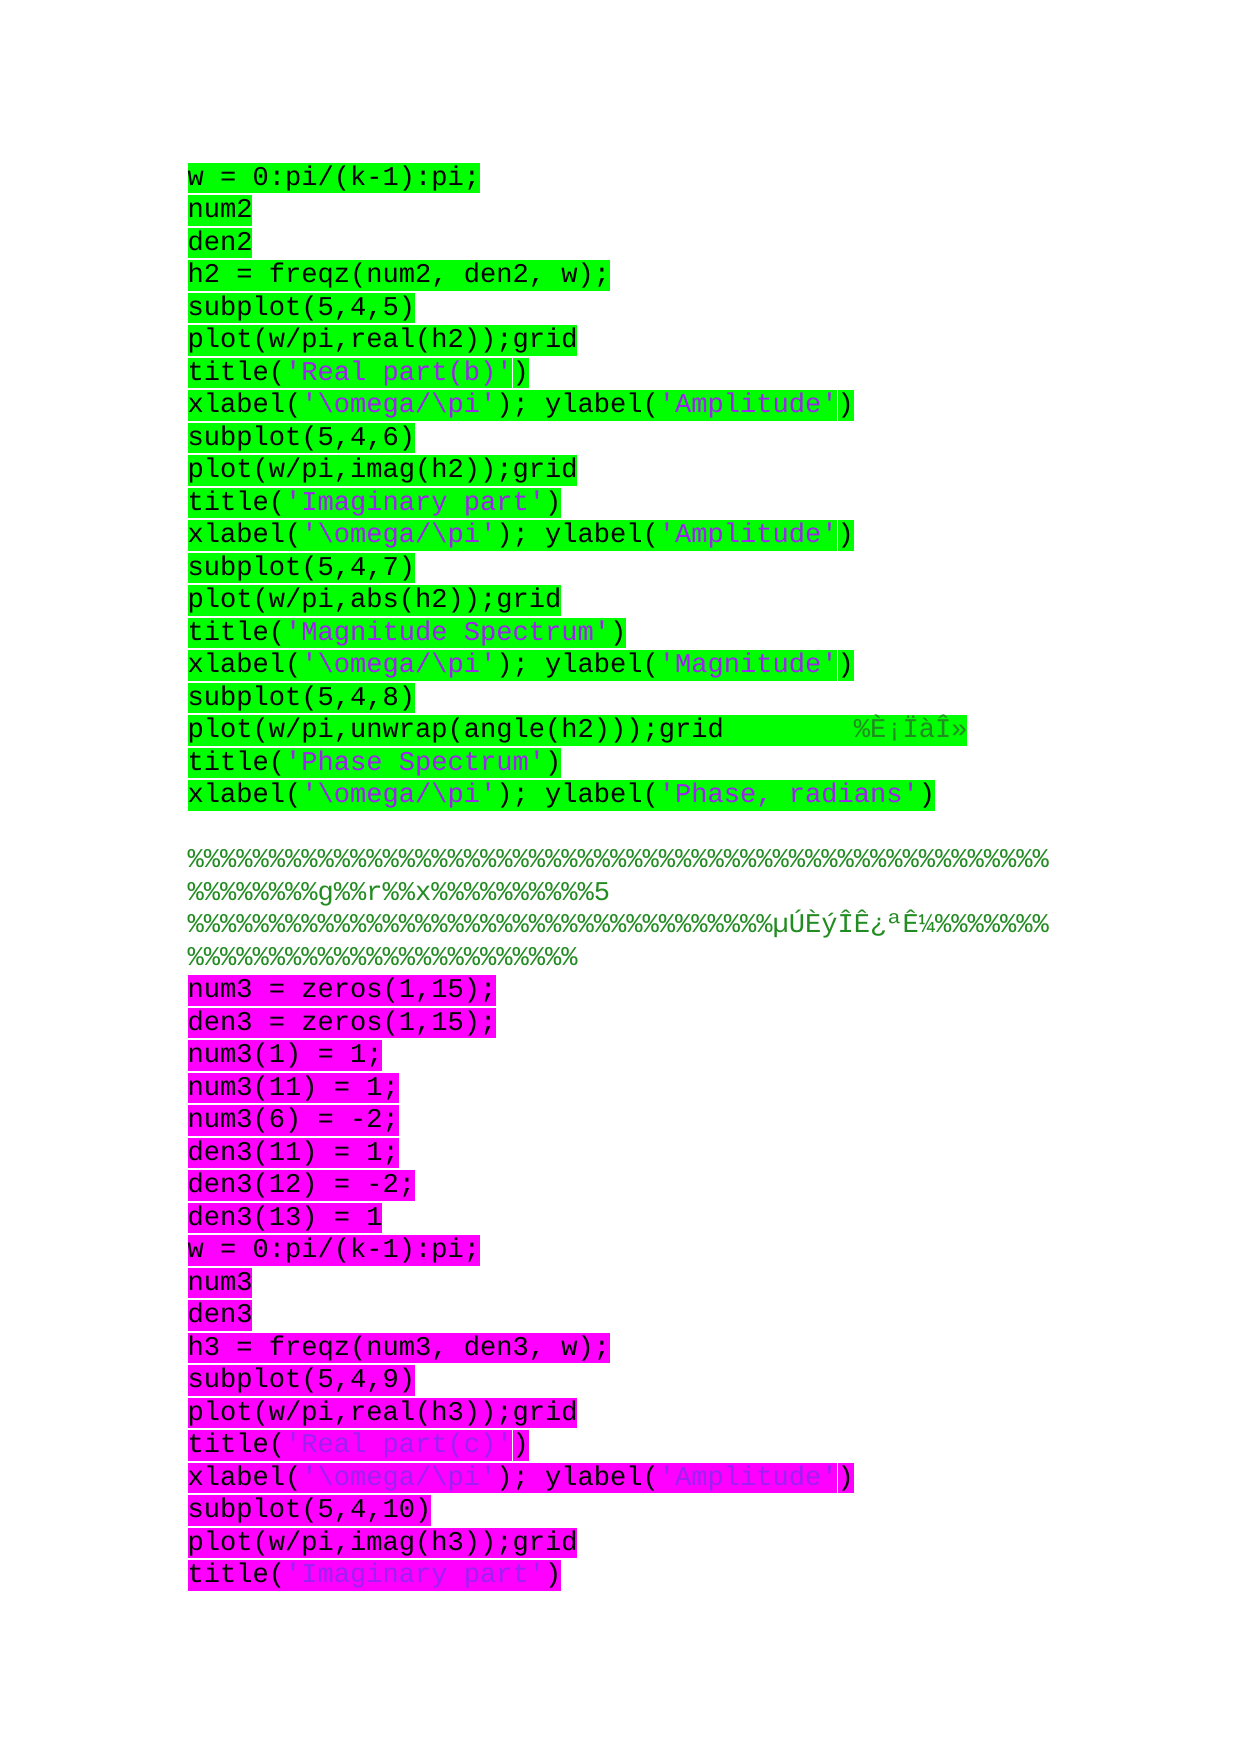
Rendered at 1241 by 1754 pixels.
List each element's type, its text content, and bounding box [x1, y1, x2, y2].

text subplot(5,4,5) [187, 292, 1053, 324]
text title('Real part(b)') [187, 357, 1053, 389]
text xlabel('\omega/\pi'); ylabel('Amplitude') [187, 389, 1053, 422]
text xlabel('\omega/\pi'); ylabel('Amplitude') [187, 519, 1053, 552]
text xlabel('\omega/\pi'); ylabel('Phase, radians') [187, 779, 1053, 812]
text %%%%%%%%%%%%%%%%%%%%%%%%%%%%%%%%%%%%µÚÈýÎÊ¿ªÊ¼%%%%%%%%%%%%%%%%%%%%%%%%%%%%%%% [187, 909, 1053, 974]
text num3 = zeros(1,15); [187, 974, 1053, 1007]
text den2 [187, 227, 1053, 259]
text plot(w/pi,unwrap(angle(h2)));grid %È¡ÏàÎ» [187, 714, 1053, 747]
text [187, 1462, 1053, 1494]
text den3 [187, 1299, 1053, 1332]
text subplot(5,4,9) [187, 1364, 1053, 1397]
text subplot(5,4,6) [187, 422, 1053, 454]
text plot(w/pi,abs(h2));grid [187, 584, 1053, 617]
text plot(w/pi,real(h3));grid [187, 1397, 1053, 1429]
text title('Magnitude Spectrum') [187, 617, 1053, 649]
text title('Real part(c)') [187, 1429, 1053, 1462]
text plot(w/pi,imag(h2));grid [187, 454, 1053, 487]
text h3 = freqz(num3, den3, w); [187, 1332, 1053, 1364]
text w = 0:pi/(k-1):pi; [187, 162, 1053, 194]
text title('Imaginary part') [187, 1559, 1053, 1592]
text xlabel('\omega/\pi'); ylabel('Magnitude') [187, 649, 1053, 682]
text title('Imaginary part') [187, 487, 1053, 519]
text %%%%%%%%%%%%%%%%%%%%%%%%%%%%%%%%%%%%%%%%%%%%%%%%%%%%%%%%%%%%%g%%r%%x%%%%%%%%%%5 [187, 844, 1053, 909]
text title('Phase Spectrum') [187, 747, 1053, 779]
text den3(13) = 1 [187, 1202, 1053, 1234]
text h2 = freqz(num2, den2, w); [187, 259, 1053, 292]
text plot(w/pi,imag(h3));grid [187, 1527, 1053, 1559]
text den3 = zeros(1,15); [187, 1007, 1053, 1039]
text subplot(5,4,8) [187, 682, 1053, 714]
text den3(11) = 1; [187, 1137, 1053, 1169]
text subplot(5,4,7) [187, 552, 1053, 584]
text num2 [187, 194, 1053, 227]
text subplot(5,4,10) [187, 1494, 1053, 1527]
text num3(1) = 1; [187, 1039, 1053, 1072]
text num3 [187, 1267, 1053, 1299]
text plot(w/pi,real(h2));grid [187, 324, 1053, 357]
text w = 0:pi/(k-1):pi; [187, 1234, 1053, 1267]
text num3(6) = -2; [187, 1104, 1053, 1137]
text num3(11) = 1; [187, 1072, 1053, 1104]
text den3(12) = -2; [187, 1169, 1053, 1202]
